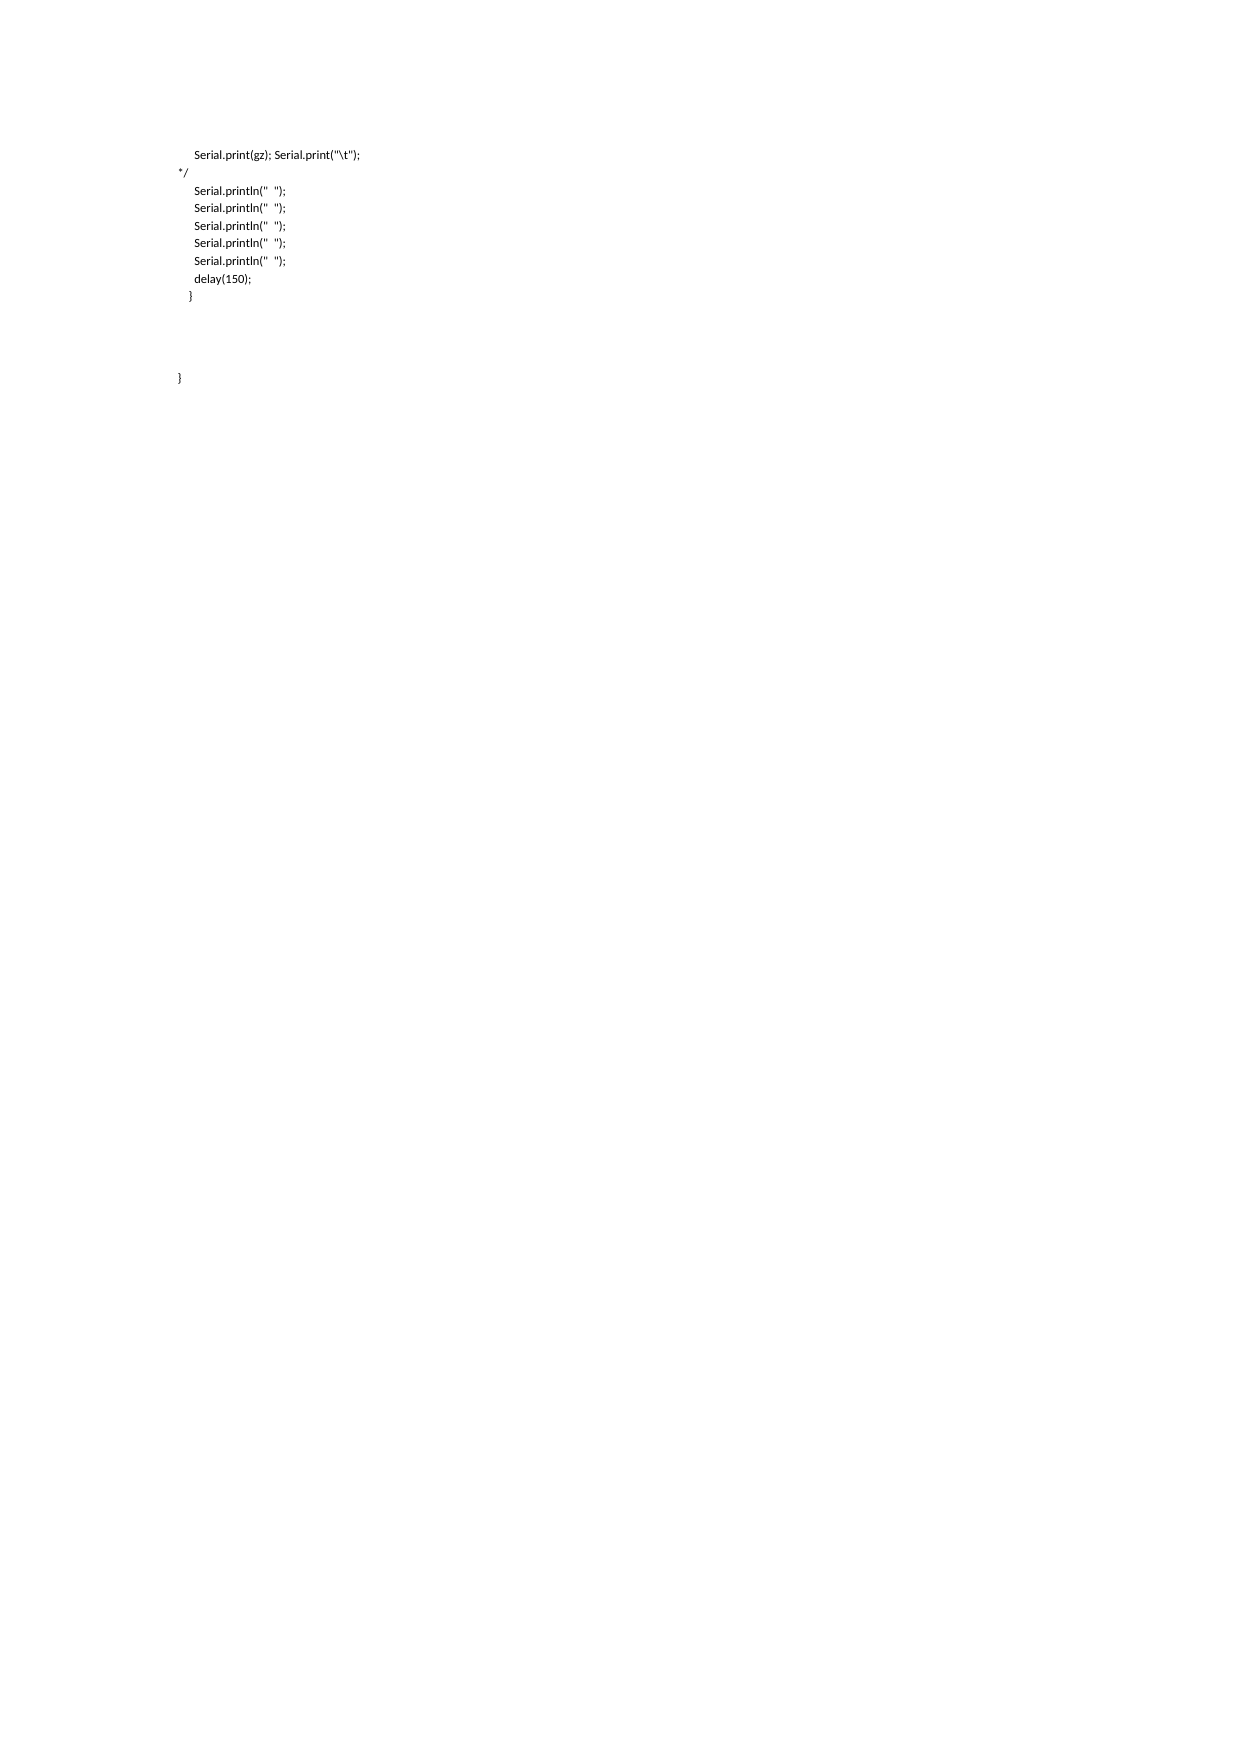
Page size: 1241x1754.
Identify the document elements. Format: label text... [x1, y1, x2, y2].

text */ [177, 165, 1063, 181]
text } [177, 370, 1063, 386]
text } [177, 288, 1063, 304]
text Serial.println(" "); [177, 236, 1063, 251]
text delay(150); [177, 271, 1063, 286]
text Serial.println(" "); [177, 183, 1063, 198]
text Serial.println(" "); [177, 253, 1063, 268]
text Serial.print(gz); Serial.print("\t"); [177, 148, 1063, 163]
text Serial.println(" "); [177, 200, 1063, 216]
text Serial.println(" "); [177, 218, 1063, 233]
